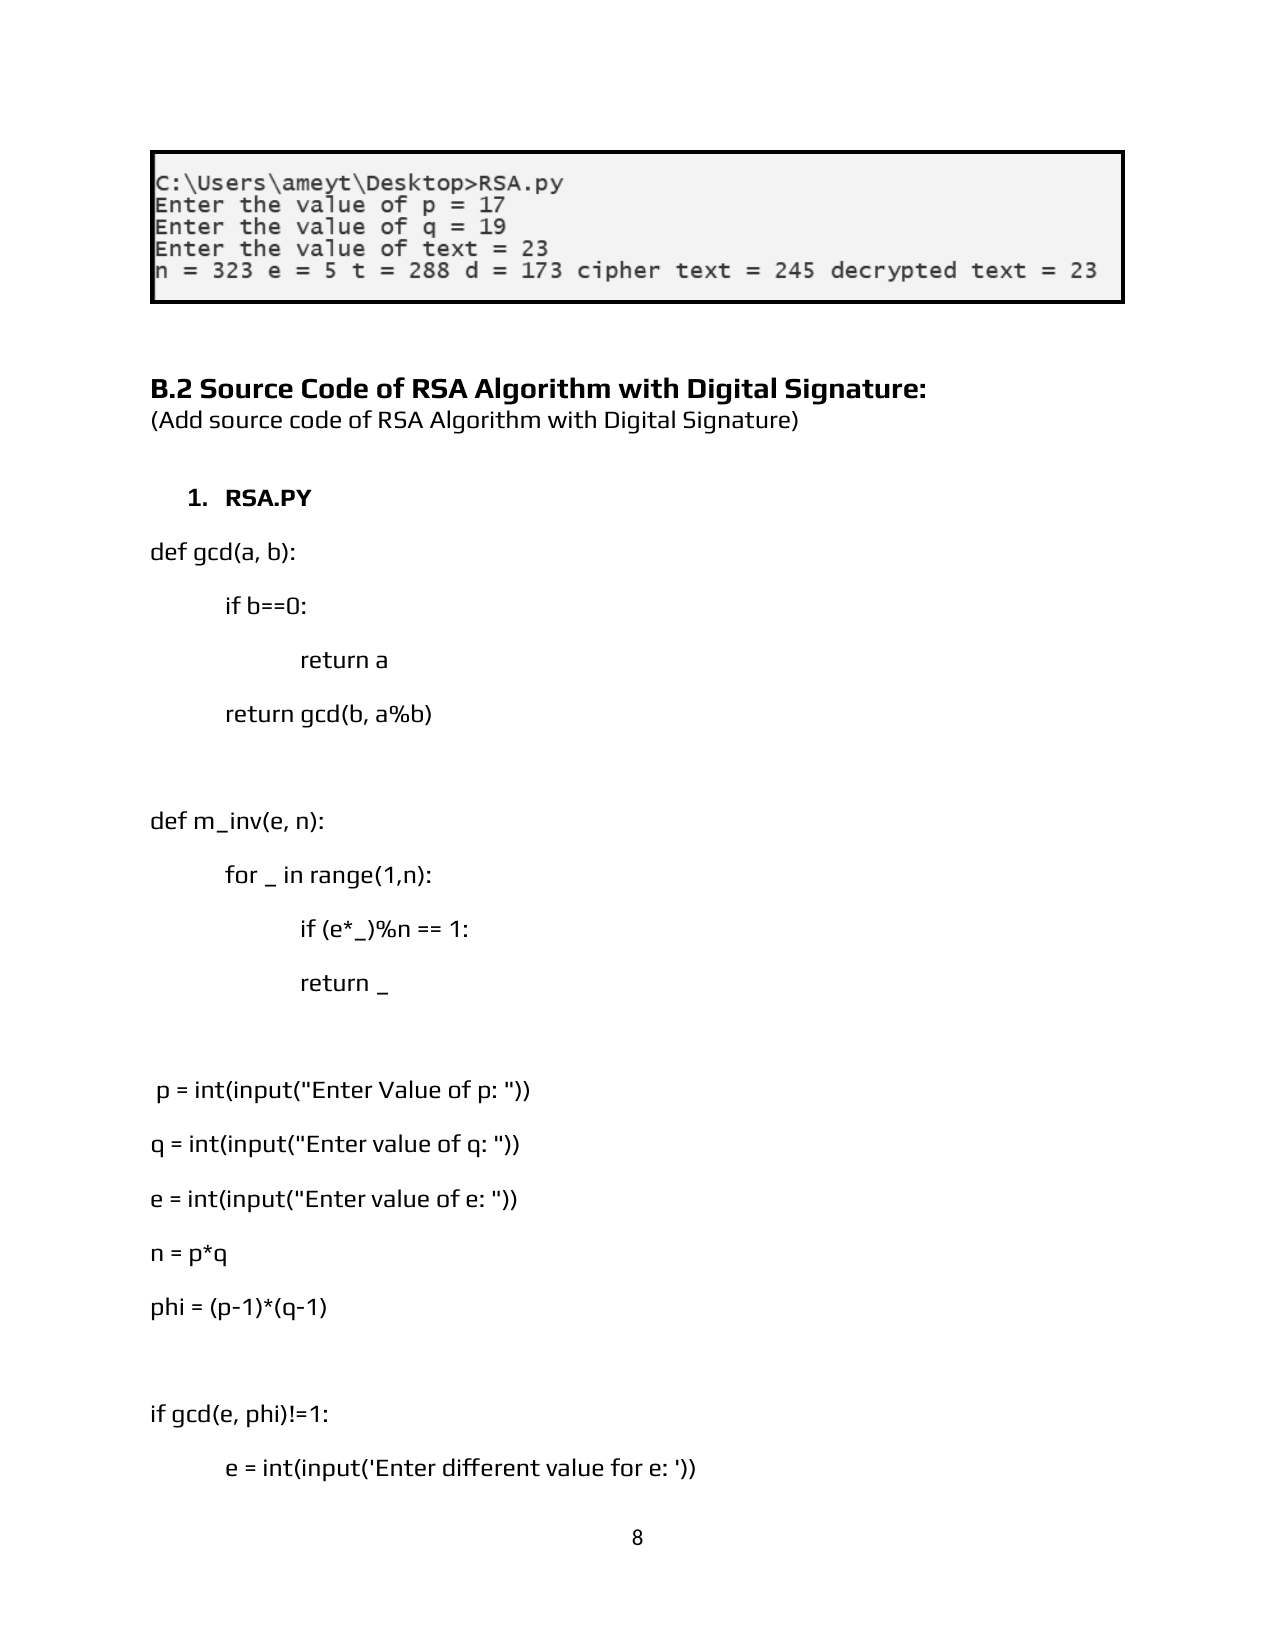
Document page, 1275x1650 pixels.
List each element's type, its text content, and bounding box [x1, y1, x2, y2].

text for _ in range(1,n): [150, 860, 1125, 889]
text if gcd(e, phi)!=1: [150, 1399, 1125, 1428]
text return a [150, 645, 1125, 674]
text def gcd(a, b): [150, 537, 1125, 566]
text e = int(input('Enter different value for e: ')) [150, 1453, 1125, 1482]
text if b==0: [150, 591, 1125, 620]
text phi = (p-1)*(q-1) [150, 1292, 1125, 1321]
text B.2 Source Code of RSA Algorithm with Digital Signature: [150, 372, 1125, 405]
picture [154, 154, 1121, 300]
text p = int(input("Enter Value of p: ")) [150, 1075, 1125, 1104]
text def m_inv(e, n): [150, 806, 1125, 835]
text e = int(input("Enter value of e: ")) [150, 1183, 1125, 1212]
text return gcd(b, a%b) [150, 699, 1125, 728]
text (Add source code of RSA Algorithm with Digital Signature) [150, 405, 1125, 434]
text return _ [150, 968, 1125, 997]
text n = p*q [150, 1238, 1125, 1267]
text if (e*_)%n == 1: [150, 914, 1125, 943]
text q = int(input("Enter value of q: ")) [150, 1129, 1125, 1158]
list RSA.PY [187, 483, 1125, 512]
